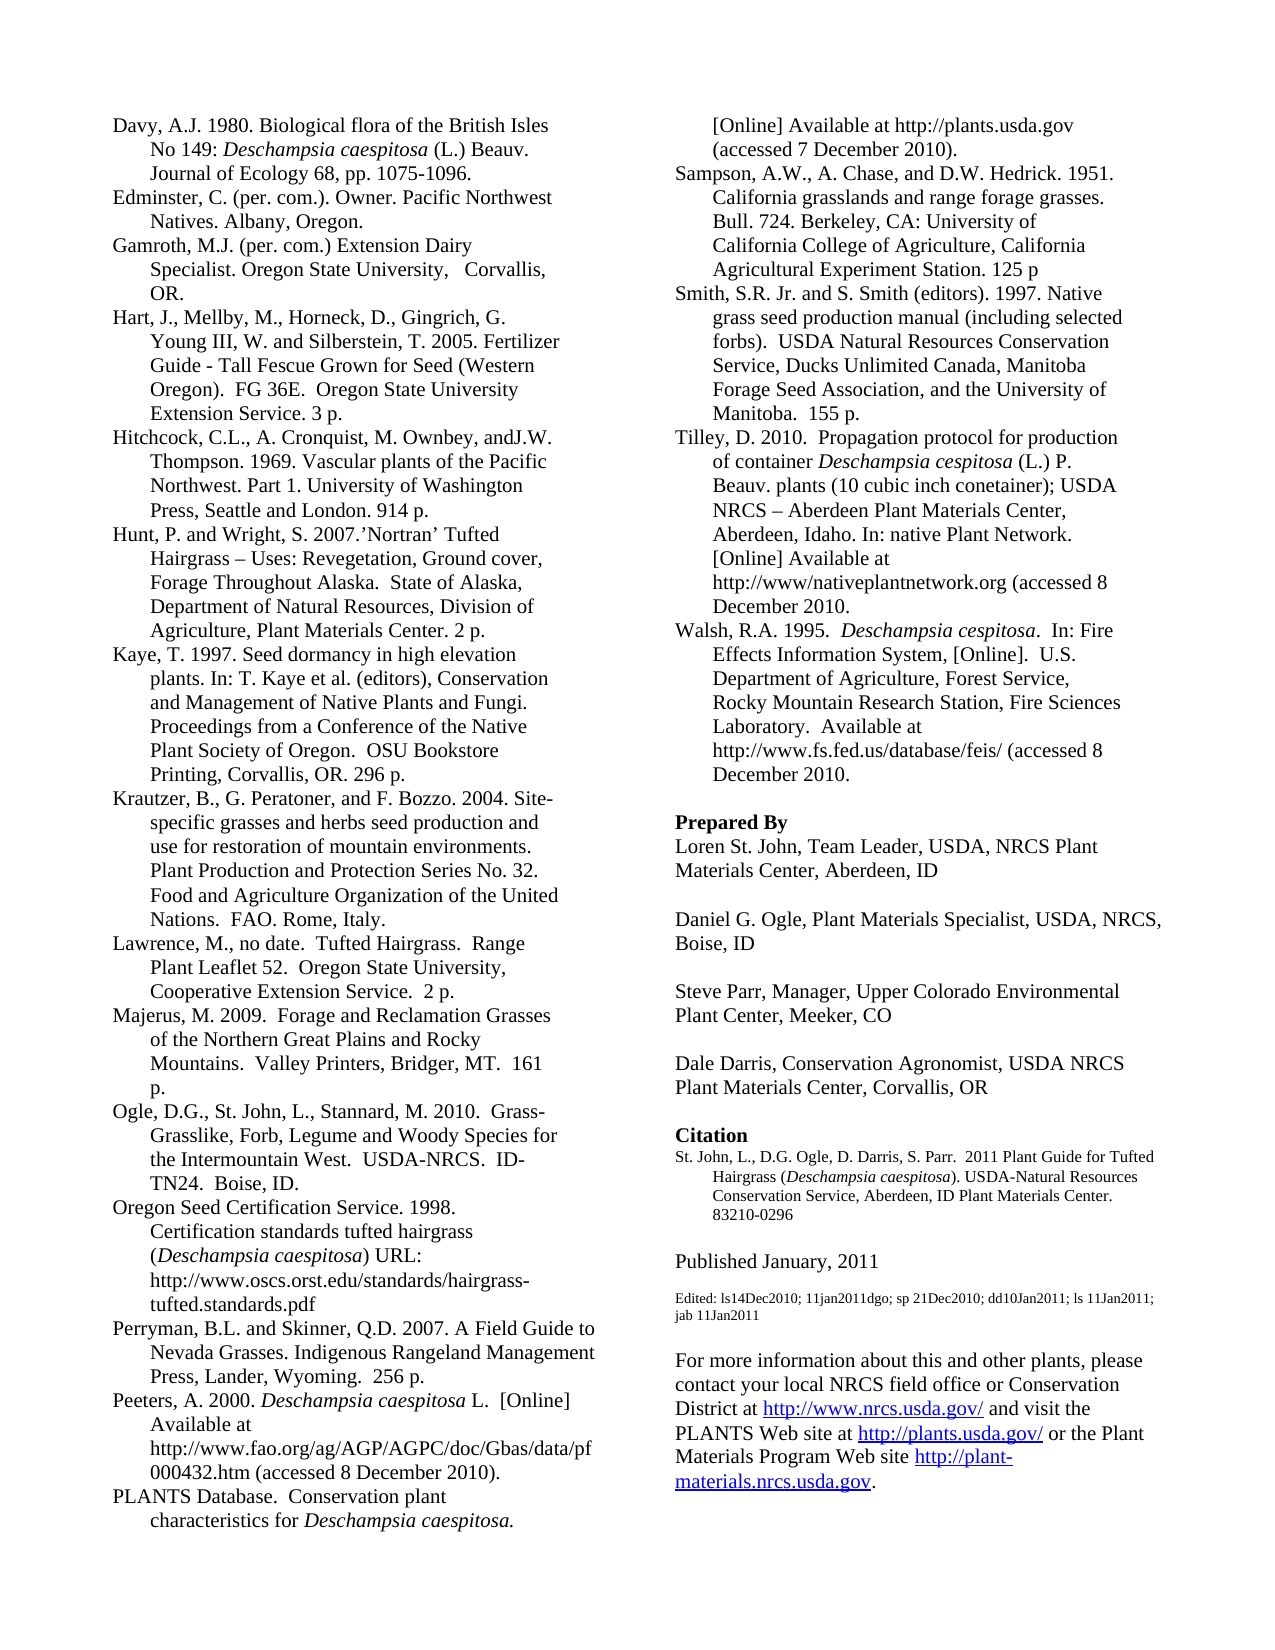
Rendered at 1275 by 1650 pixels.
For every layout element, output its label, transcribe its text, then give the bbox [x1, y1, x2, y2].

text St. John, L., D.G. Ogle, D. Darris, S. Parr. 2011 Plant Guide for Tufted Hairgrass (Deschampsia caespitosa). USDA-Natural Resources Conservation Service, Aberdeen, ID Plant Materials Center. 83210-0296 [675, 1147, 1162, 1224]
text Hunt, P. and Wright, S. 2007.’Nortran’ Tufted Hairgrass – Uses: Revegetation, Ground cover, Forage Throughout Alaska. State of Alaska, Department of Natural Resources, Division of Agriculture, Plant Materials Center. 2 p. [112, 522, 562, 642]
text Majerus, M. 2009. Forage and Reclamation Grasses of the Northern Great Plains and Rocky Mountains. Valley Printers, Bridger, MT. 161 p. [112, 1003, 562, 1099]
text Steve Parr, Manager, Upper Colorado Environmental Plant Center, Meeker, CO [675, 979, 1162, 1027]
text Peeters, A. 2000. Deschampsia caespitosa L. [Online] Available at http://www.fao.org/ag/AGP/AGPC/doc/Gbas/data/pf000432.htm (accessed 8 December 2010). [112, 1388, 600, 1484]
text PLANTS Database. Conservation plant characteristics for Deschampsia caespitosa. [Online] Available at http://plants.usda.gov (accessed 7 December 2010). [675, 112, 1125, 161]
text Oregon Seed Certification Service. 1998. Certification standards tufted hairgrass (Deschampsia caespitosa) URL: http://www.oscs.orst.edu/standards/hairgrass-tufted.standards.pdf [112, 1195, 562, 1316]
text Sampson, A.W., A. Chase, and D.W. Hedrick. 1951. California grasslands and range forage grasses. Bull. 724. Berkeley, CA: University of California College of Agriculture, California Agricultural Experiment Station. 125 p [675, 161, 1125, 281]
text Kaye, T. 1997. Seed dormancy in high elevation plants. In: T. Kaye et al. (editors), Conservation and Management of Native Plants and Fungi. Proceedings from a Conference of the Native Plant Society of Oregon. OSU Bookstore Printing, Corvallis, OR. 296 p. [112, 642, 562, 786]
text Daniel G. Ogle, Plant Materials Specialist, USDA, NRCS, Boise, ID [675, 907, 1162, 955]
text For more information about this and other plants, please contact your local NRCS field office or Conservation District at http://www.nrcs.usda.gov/ and visit the PLANTS Web site at http://plants.usda.gov/ or the Plant Materials Program Web site http://plant-materials.nrcs.usda.gov. [675, 1348, 1162, 1493]
text Davy, A.J. 1980. Biological flora of the British Isles No 149: Deschampsia caespitosa (L.) Beauv. Journal of Ecology 68, pp. 1075-1096. [112, 112, 562, 185]
text Perryman, B.L. and Skinner, Q.D. 2007. A Field Guide to Nevada Grasses. Indigenous Rangeland Management Press, Lander, Wyoming. 256 p. [112, 1316, 600, 1388]
text Lawrence, M., no date. Tufted Hairgrass. Range Plant Leaflet 52. Oregon State University, Cooperative Extension Service. 2 p. [112, 931, 562, 1003]
text PLANTS Database. Conservation plant characteristics for Deschampsia caespitosa. [Online] Available at http://plants.usda.gov (accessed 7 December 2010). [112, 1484, 562, 1532]
text Edminster, C. (per. com.). Owner. Pacific Northwest Natives. Albany, Oregon. [112, 185, 562, 233]
text Ogle, D.G., St. John, L., Stannard, M. 2010. Grass-Grasslike, Forb, Legume and Woody Species for the Intermountain West. USDA-NRCS. ID-TN24. Boise, ID. [112, 1099, 562, 1195]
text Hart, J., Mellby, M., Horneck, D., Gingrich, G. Young III, W. and Silberstein, T. 2005. Fertilizer Guide - Tall Fescue Grown for Seed (Western Oregon). FG 36E. Oregon State University Extension Service. 3 p. [112, 305, 562, 425]
text Krautzer, B., G. Peratoner, and F. Bozzo. 2004. Site-specific grasses and herbs seed production and use for restoration of mountain environments. Plant Production and Protection Series No. 32. Food and Agriculture Organization of the United Nations. FAO. Rome, Italy. [112, 786, 562, 931]
text Hitchcock, C.L., A. Cronquist, M. Ownbey, andJ.W. Thompson. 1969. Vascular plants of the Pacific Northwest. Part 1. University of Washington Press, Seattle and London. 914 p. [112, 425, 562, 522]
text Published January, 2011 [675, 1249, 1162, 1273]
text Walsh, R.A. 1995. Deschampsia cespitosa. In: Fire Effects Information System, [Online]. U.S. Department of Agriculture, Forest Service, Rocky Mountain Research Station, Fire Sciences Laboratory. Available at http://www.fs.fed.us/database/feis/ (accessed 8 December 2010. [675, 618, 1125, 786]
subtitle Prepared By [675, 810, 1162, 834]
text Smith, S.R. Jr. and S. Smith (editors). 1997. Native grass seed production manual (including selected forbs). USDA Natural Resources Conservation Service, Ducks Unlimited Canada, Manitoba Forage Seed Association, and the University of Manitoba. 155 p. [675, 281, 1125, 425]
text Edited: ls14Dec2010; 11jan2011dgo; sp 21Dec2010; dd10Jan2011; ls 11Jan2011; jab 11Jan2011 [675, 1290, 1162, 1323]
text Dale Darris, Conservation Agronomist, USDA NRCS Plant Materials Center, Corvallis, OR [675, 1051, 1162, 1099]
text Tilley, D. 2010. Propagation protocol for production of container Deschampsia cespitosa (L.) P. Beauv. plants (10 cubic inch conetainer); USDA NRCS – Aberdeen Plant Materials Center, Aberdeen, Idaho. In: native Plant Network. [Online] Available at http://www/nativeplantnetwork.org (accessed 8 December 2010. [675, 425, 1125, 618]
text Loren St. John, Team Leader, USDA, NRCS Plant Materials Center, Aberdeen, ID [675, 834, 1162, 882]
text Gamroth, M.J. (per. com.) Extension Dairy Specialist. Oregon State University, Corvallis, OR. [112, 233, 562, 305]
subtitle Citation [675, 1123, 1162, 1147]
